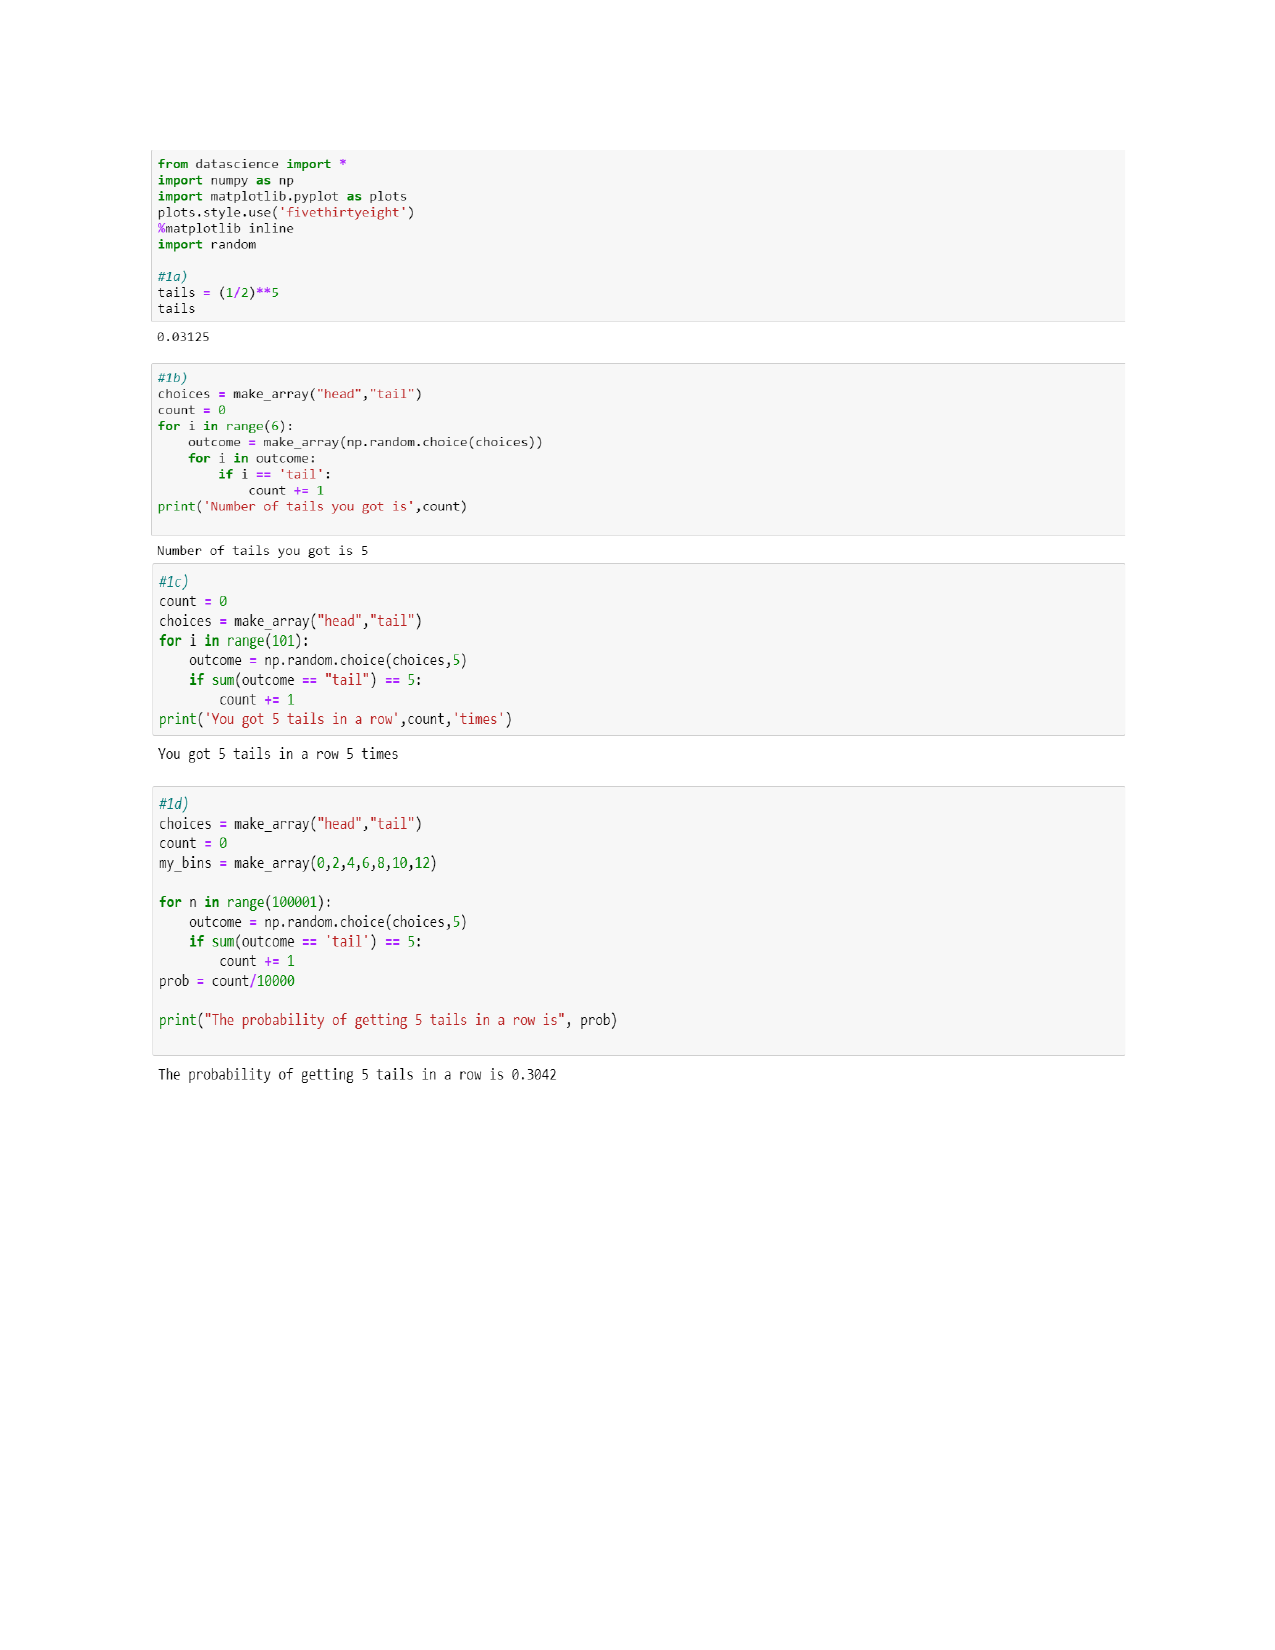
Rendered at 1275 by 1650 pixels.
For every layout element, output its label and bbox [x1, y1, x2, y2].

picture [150, 563, 1125, 1088]
picture [150, 150, 1125, 562]
